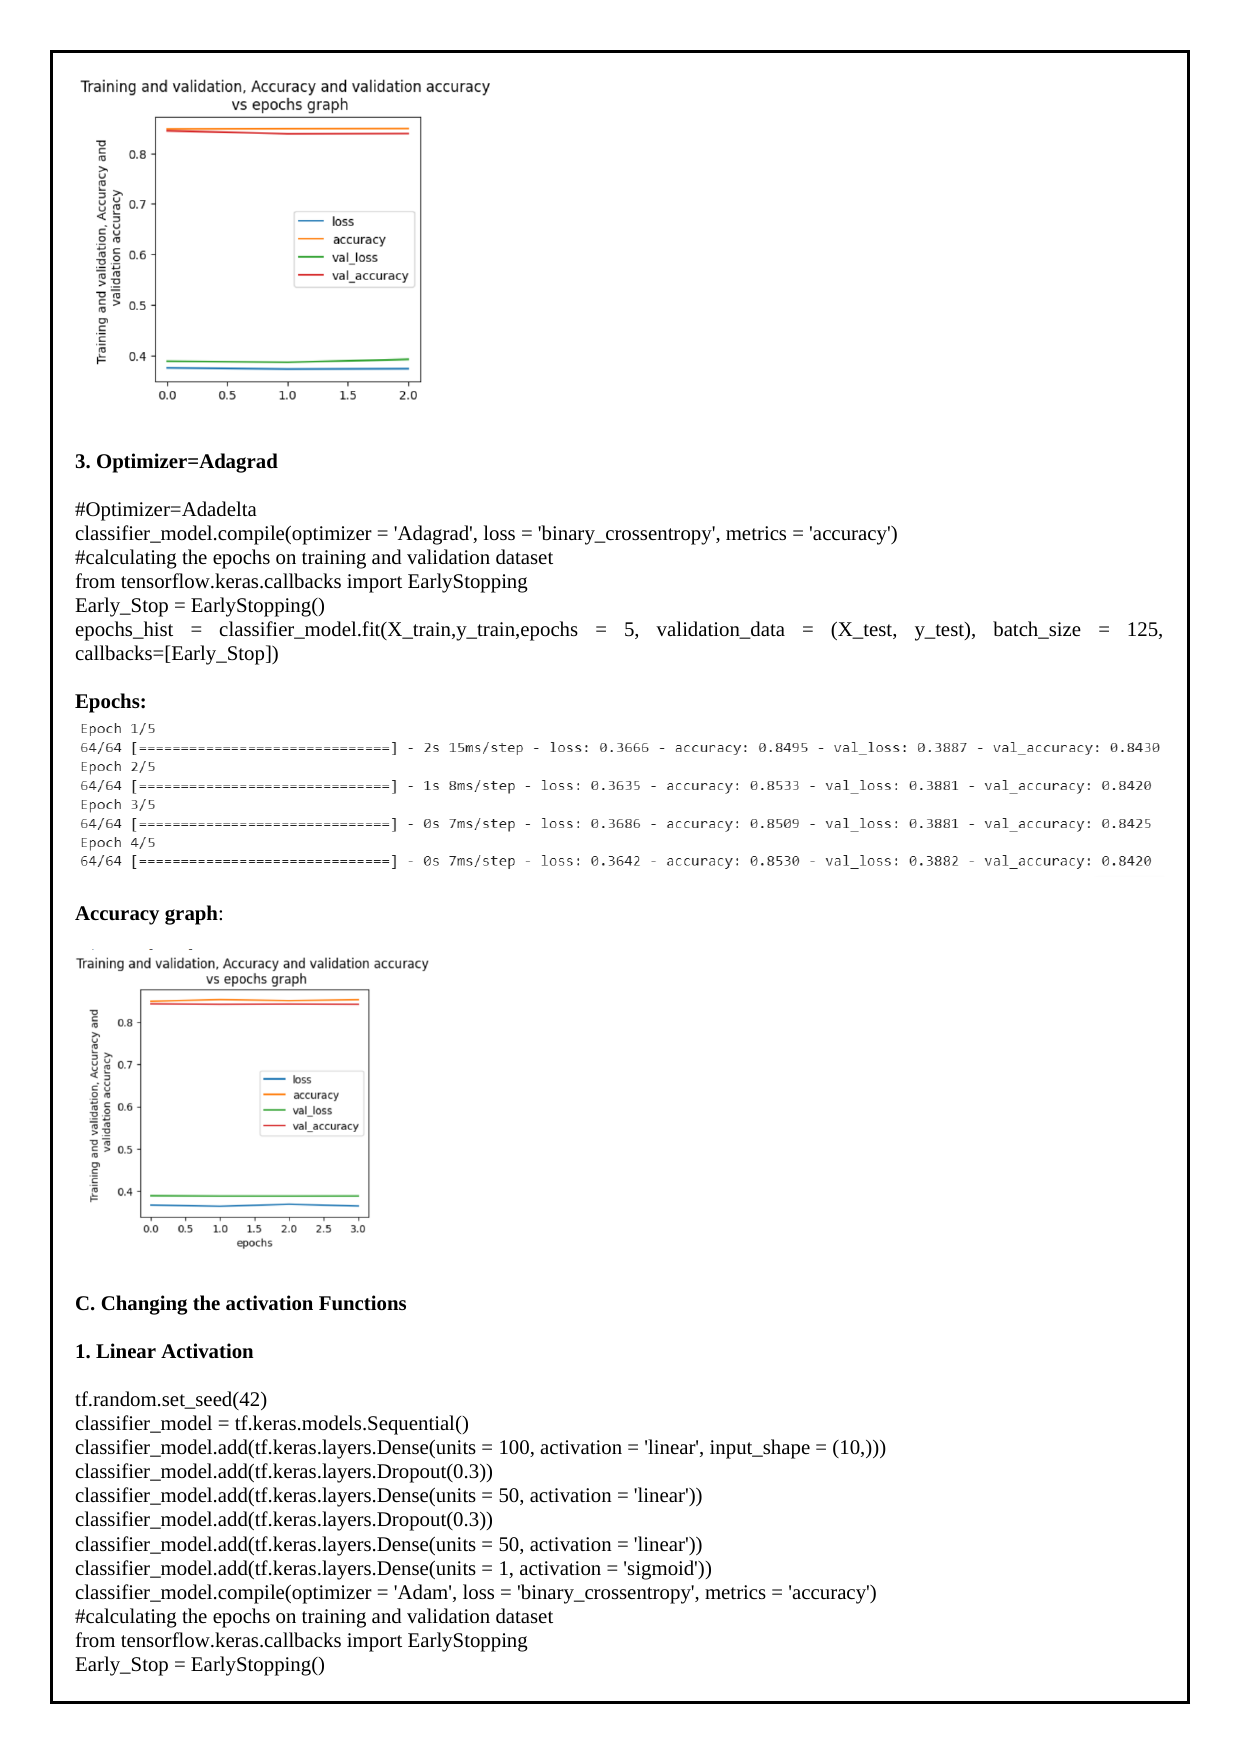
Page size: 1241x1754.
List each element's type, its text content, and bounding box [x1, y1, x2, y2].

picture [75, 949, 446, 1267]
list Early_Stop = EarlyStopping() [75, 1652, 1165, 1676]
list Epochs: [75, 689, 1165, 713]
list #calculating the epochs on training and validation dataset [75, 545, 1165, 569]
list tf.random.set_seed(42) [75, 1387, 1165, 1411]
list classifier_model.add(tf.keras.layers.Dense(units = 50, activation = 'linear')) [75, 1531, 1165, 1556]
list classifier_model.add(tf.keras.layers.Dropout(0.3)) [75, 1507, 1165, 1531]
list epochs_hist = classifier_model.fit(X_train,y_train,epochs = 5, validation_data = (X_test, y_test), batch_size = 125, callbacks=[Early_Stop]) [75, 617, 1165, 665]
list classifier_model = tf.keras.models.Sequential() [75, 1411, 1165, 1435]
list #Optimizer=Adadelta [75, 497, 1165, 521]
list classifier_model.add(tf.keras.layers.Dense(units = 1, activation = 'sigmoid')) [75, 1556, 1165, 1579]
list Early_Stop = EarlyStopping() [75, 593, 1165, 617]
list classifier_model.compile(optimizer = 'Adagrad', loss = 'binary_crossentropy', metrics = 'accuracy') [75, 521, 1165, 545]
list Changing the activation Functions [75, 1291, 1165, 1315]
list classifier_model.compile(optimizer = 'Adam', loss = 'binary_crossentropy', metrics = 'accuracy') [75, 1579, 1165, 1604]
list Accuracy graph: [75, 901, 1165, 925]
list Optimizer=Adagrad [75, 449, 1165, 473]
picture [75, 713, 1165, 877]
list Linear Activation [75, 1339, 1165, 1363]
list from tensorflow.keras.callbacks import EarlyStopping [75, 1628, 1165, 1652]
list classifier_model.add(tf.keras.layers.Dropout(0.3)) [75, 1459, 1165, 1483]
list classifier_model.add(tf.keras.layers.Dense(units = 100, activation = 'linear', input_shape = (10,))) [75, 1435, 1165, 1459]
list #calculating the epochs on training and validation dataset [75, 1604, 1165, 1628]
picture [75, 75, 494, 401]
list from tensorflow.keras.callbacks import EarlyStopping [75, 569, 1165, 593]
list classifier_model.add(tf.keras.layers.Dense(units = 50, activation = 'linear')) [75, 1483, 1165, 1507]
